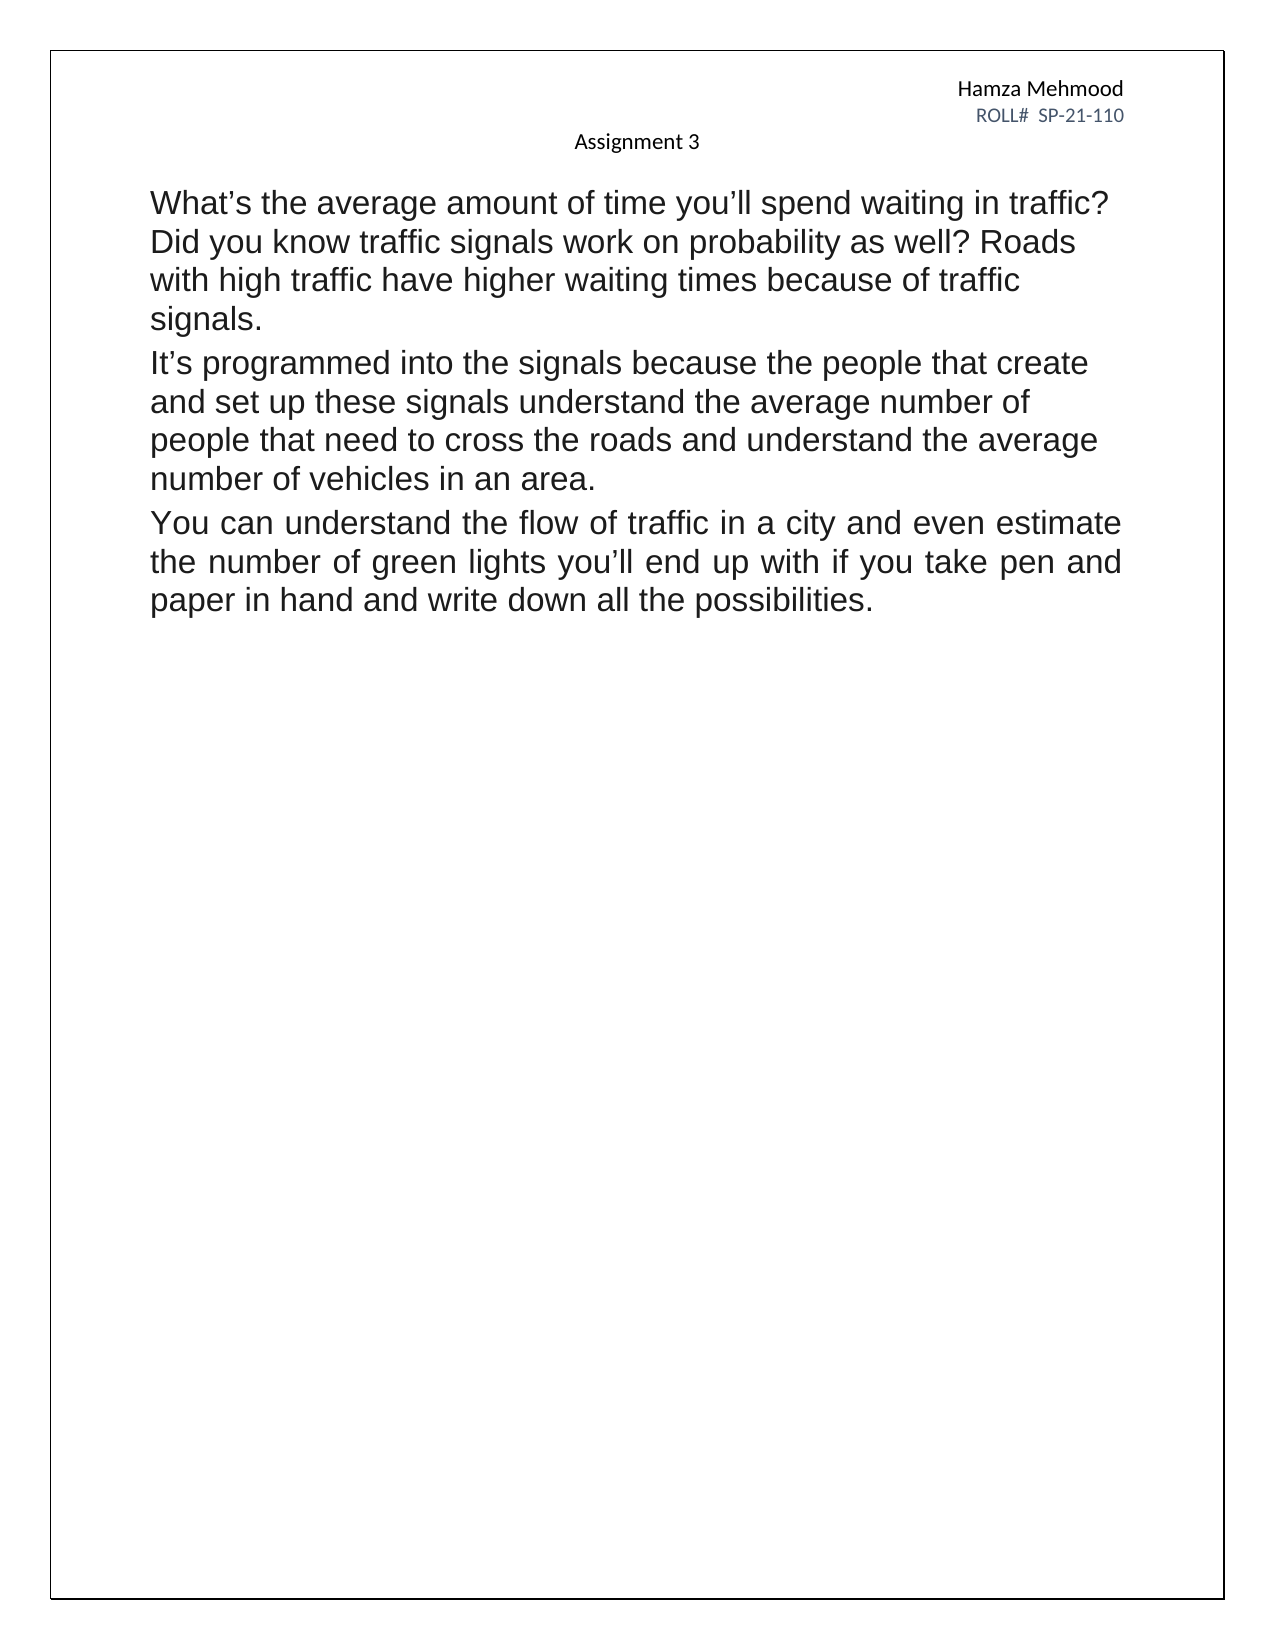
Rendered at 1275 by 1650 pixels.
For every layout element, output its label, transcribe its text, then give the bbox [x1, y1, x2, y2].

text You can understand the flow of traffic in a city and even estimate the number of green lights you’ll end up with if you take pen and paper in hand and write down all the possibilities. [150, 503, 1124, 618]
text It’s programmed into the signals because the people that create and set up these signals understand the average number of people that need to cross the roads and understand the average number of vehicles in an area. [150, 343, 1124, 497]
text What’s the average amount of time you’ll spend waiting in traffic? Did you know traffic signals work on probability as well? Roads with high traffic have higher waiting times because of traffic signals. [150, 183, 1124, 337]
